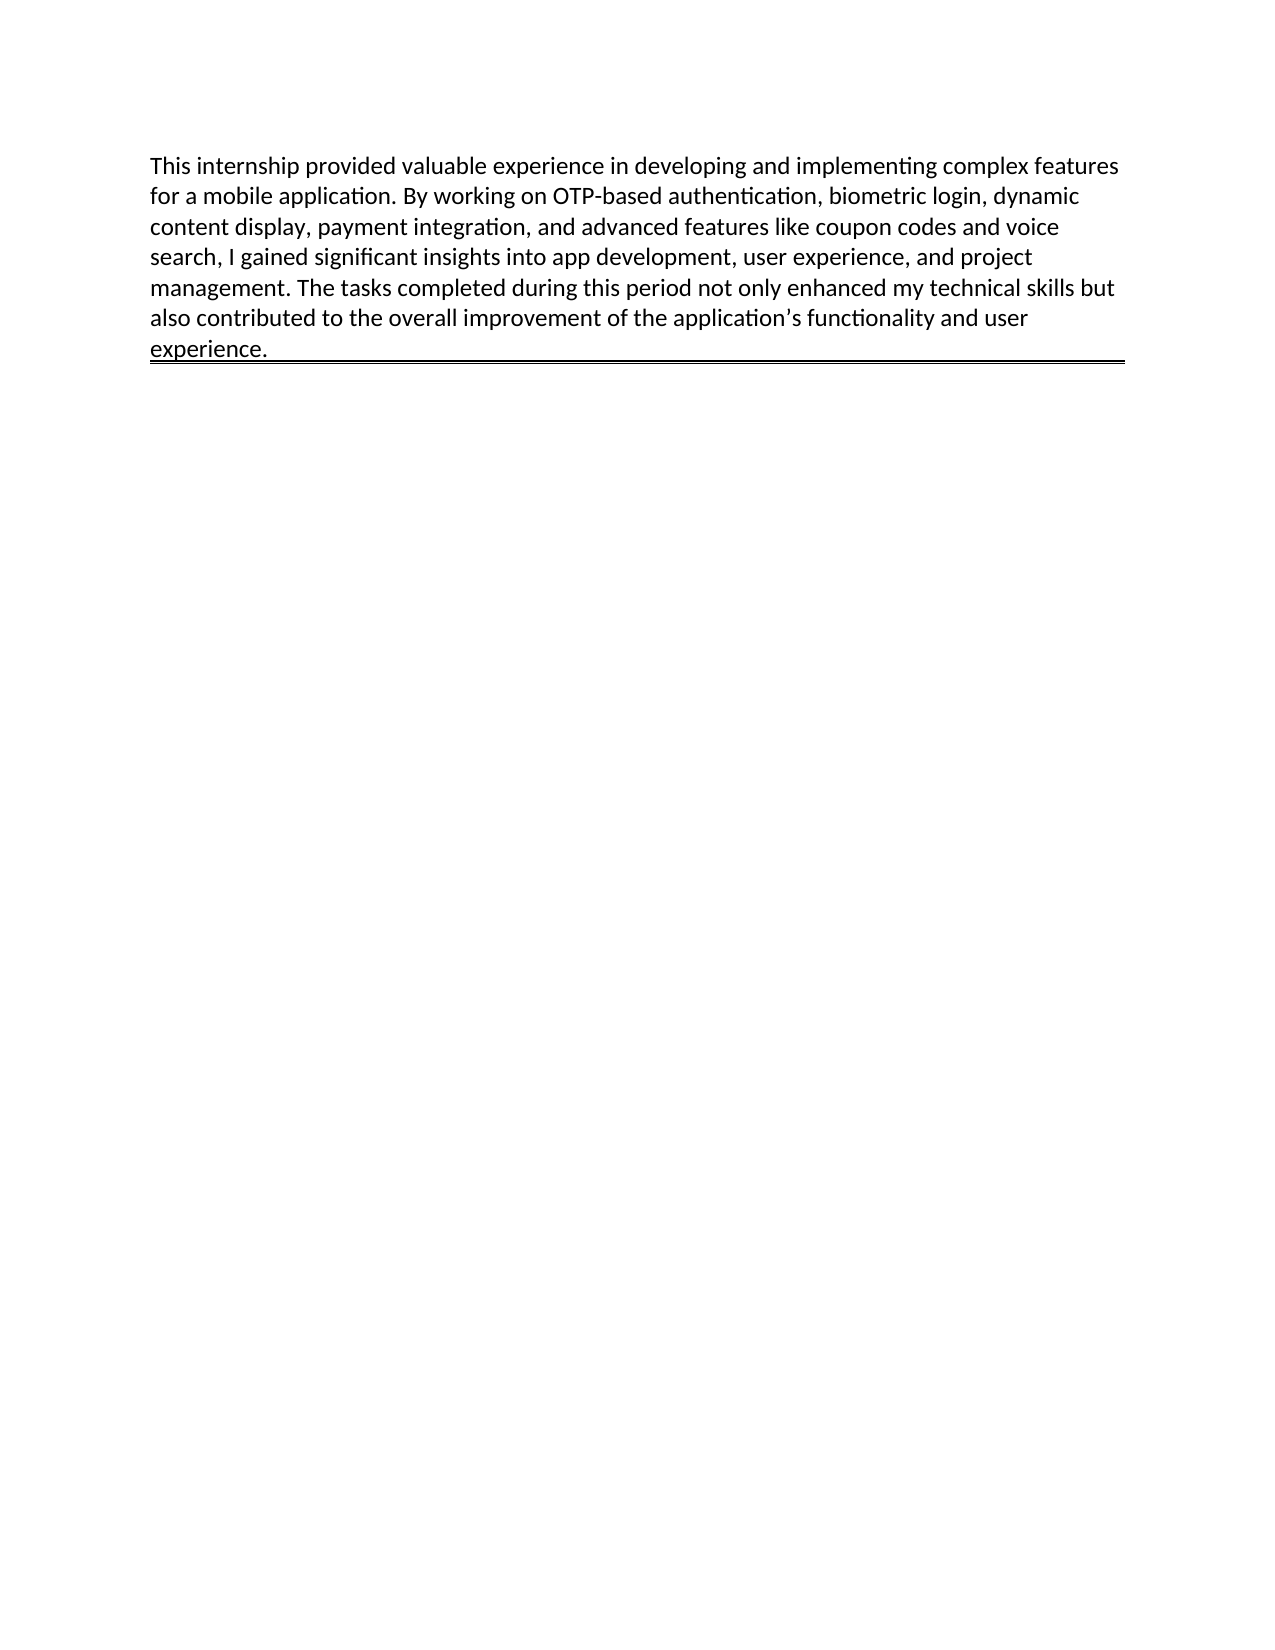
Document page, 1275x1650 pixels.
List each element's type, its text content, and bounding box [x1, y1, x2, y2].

text Conclusion [150, 240, 1125, 283]
text This internship provided valuable experience in developing and implementing complex features for a mobile application. By working on OTP-based authentication, biometric login, dynamic content display, payment integration, and advanced features like coupon codes and voice search, I gained significant insights into app development, user experience, and project management. The tasks completed during this period not only enhanced my technical skills but also contributed to the overall improvement of the application’s functionality and user experience. [150, 312, 1125, 523]
text Overall, these features collectively contributed to a more secure, efficient, and personalized user experience, driving greater user satisfaction and engagement with the application. [150, 150, 1125, 211]
